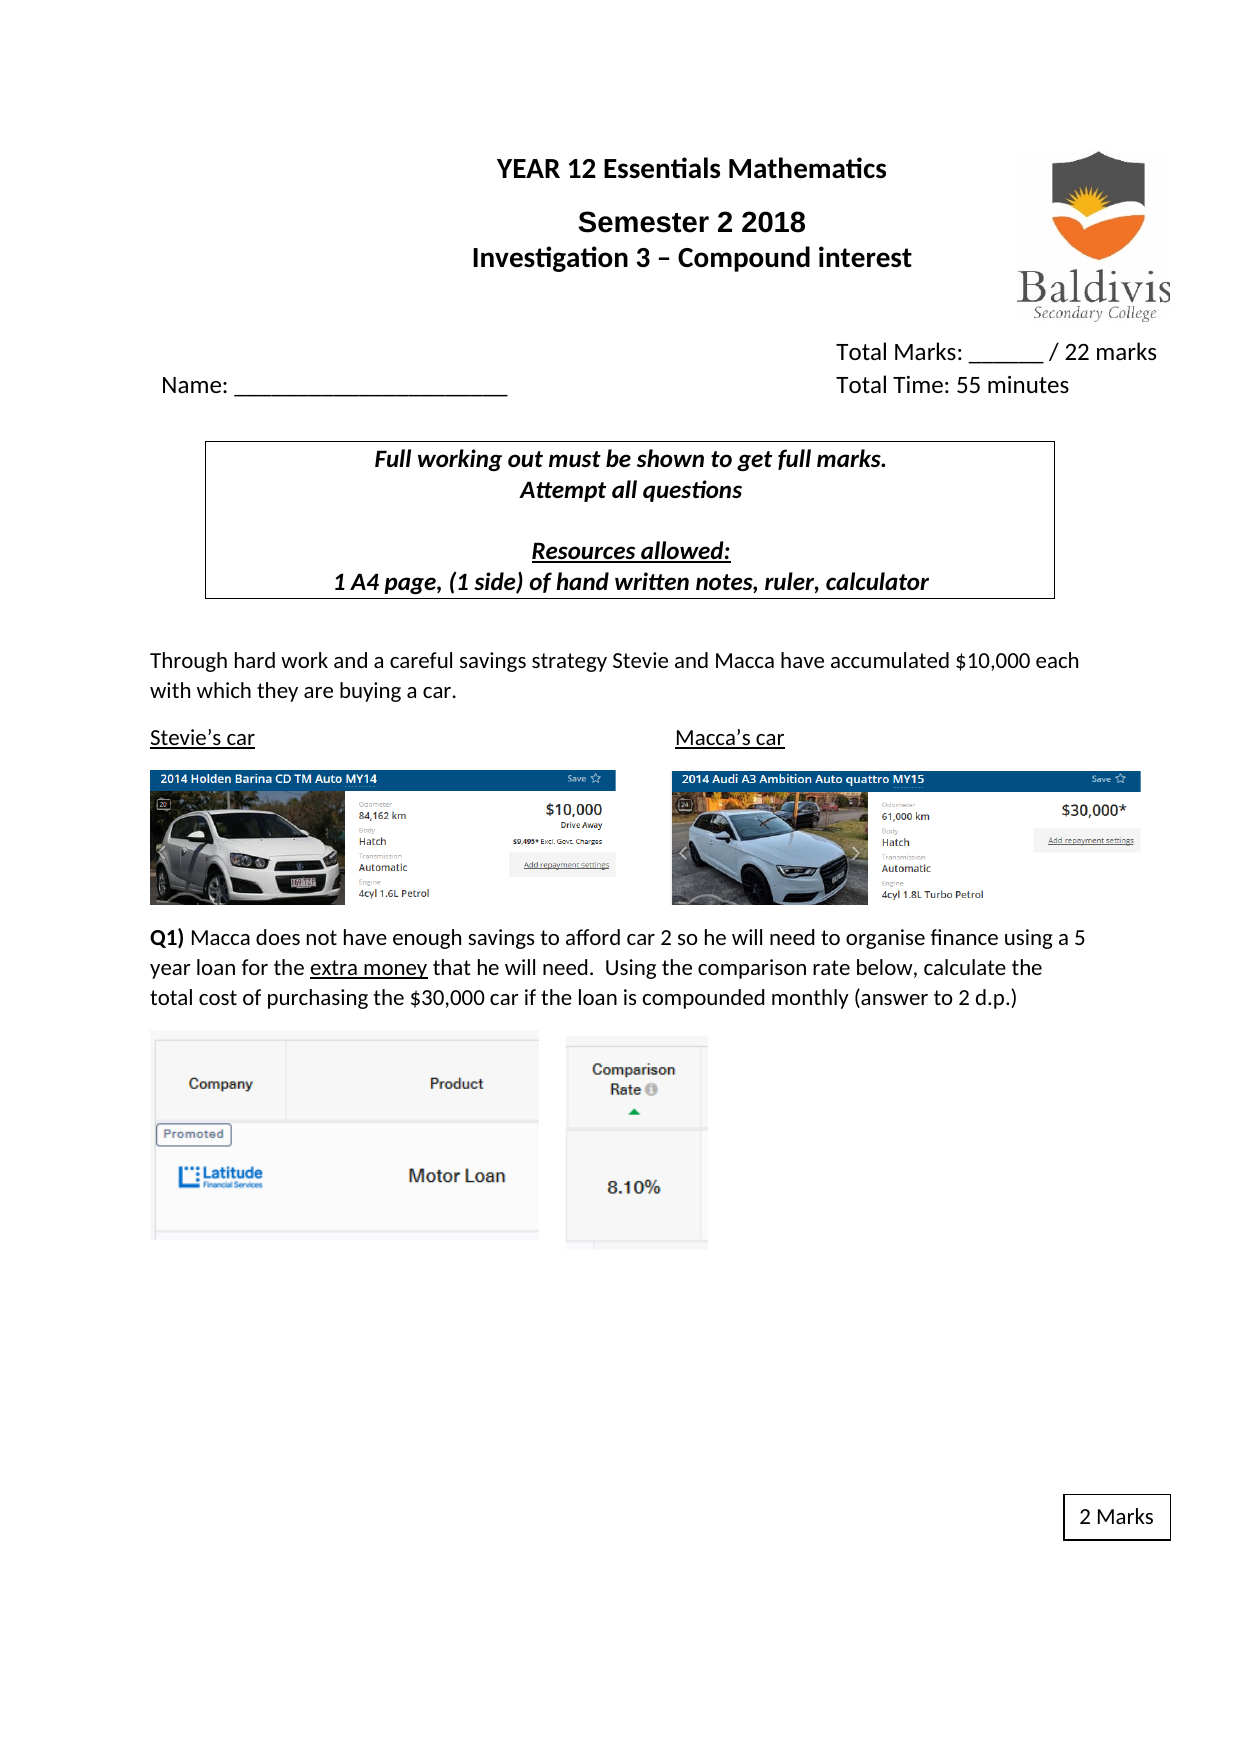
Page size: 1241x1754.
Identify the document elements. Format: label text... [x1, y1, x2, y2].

text Full working out must be shown to get full marks. [206, 442, 1054, 471]
table_header [150, 150, 1211, 336]
text Resources allowed: [206, 532, 1054, 563]
picture [670, 771, 1141, 905]
picture [565, 1036, 709, 1250]
text Q1) Macca does not have enough savings to afford car 2 so he will need to organise finance using a 5 year loan for the extra money that he will need. Using the comparison rate below, calculate the total cost of purchasing the $30,000 car if the loan is compounded monthly (answer to 2 d.p.) [150, 923, 1090, 1012]
picture [150, 770, 616, 905]
picture [1017, 150, 1170, 322]
text Stevie’s car Macca’s car [150, 723, 1090, 751]
table_cell Total Marks: ______ / 22 marks Name: ______________________ Total Time: 55 minutes [150, 336, 1211, 405]
text 1 A4 page, (1 side) of hand written notes, ruler, calculator [206, 563, 1054, 598]
picture [150, 1030, 539, 1240]
text Attempt all questions [206, 471, 1054, 505]
text Through hard work and a careful savings strategy Stevie and Macca have accumulated $10,000 each with which they are buying a car. [150, 646, 1090, 704]
